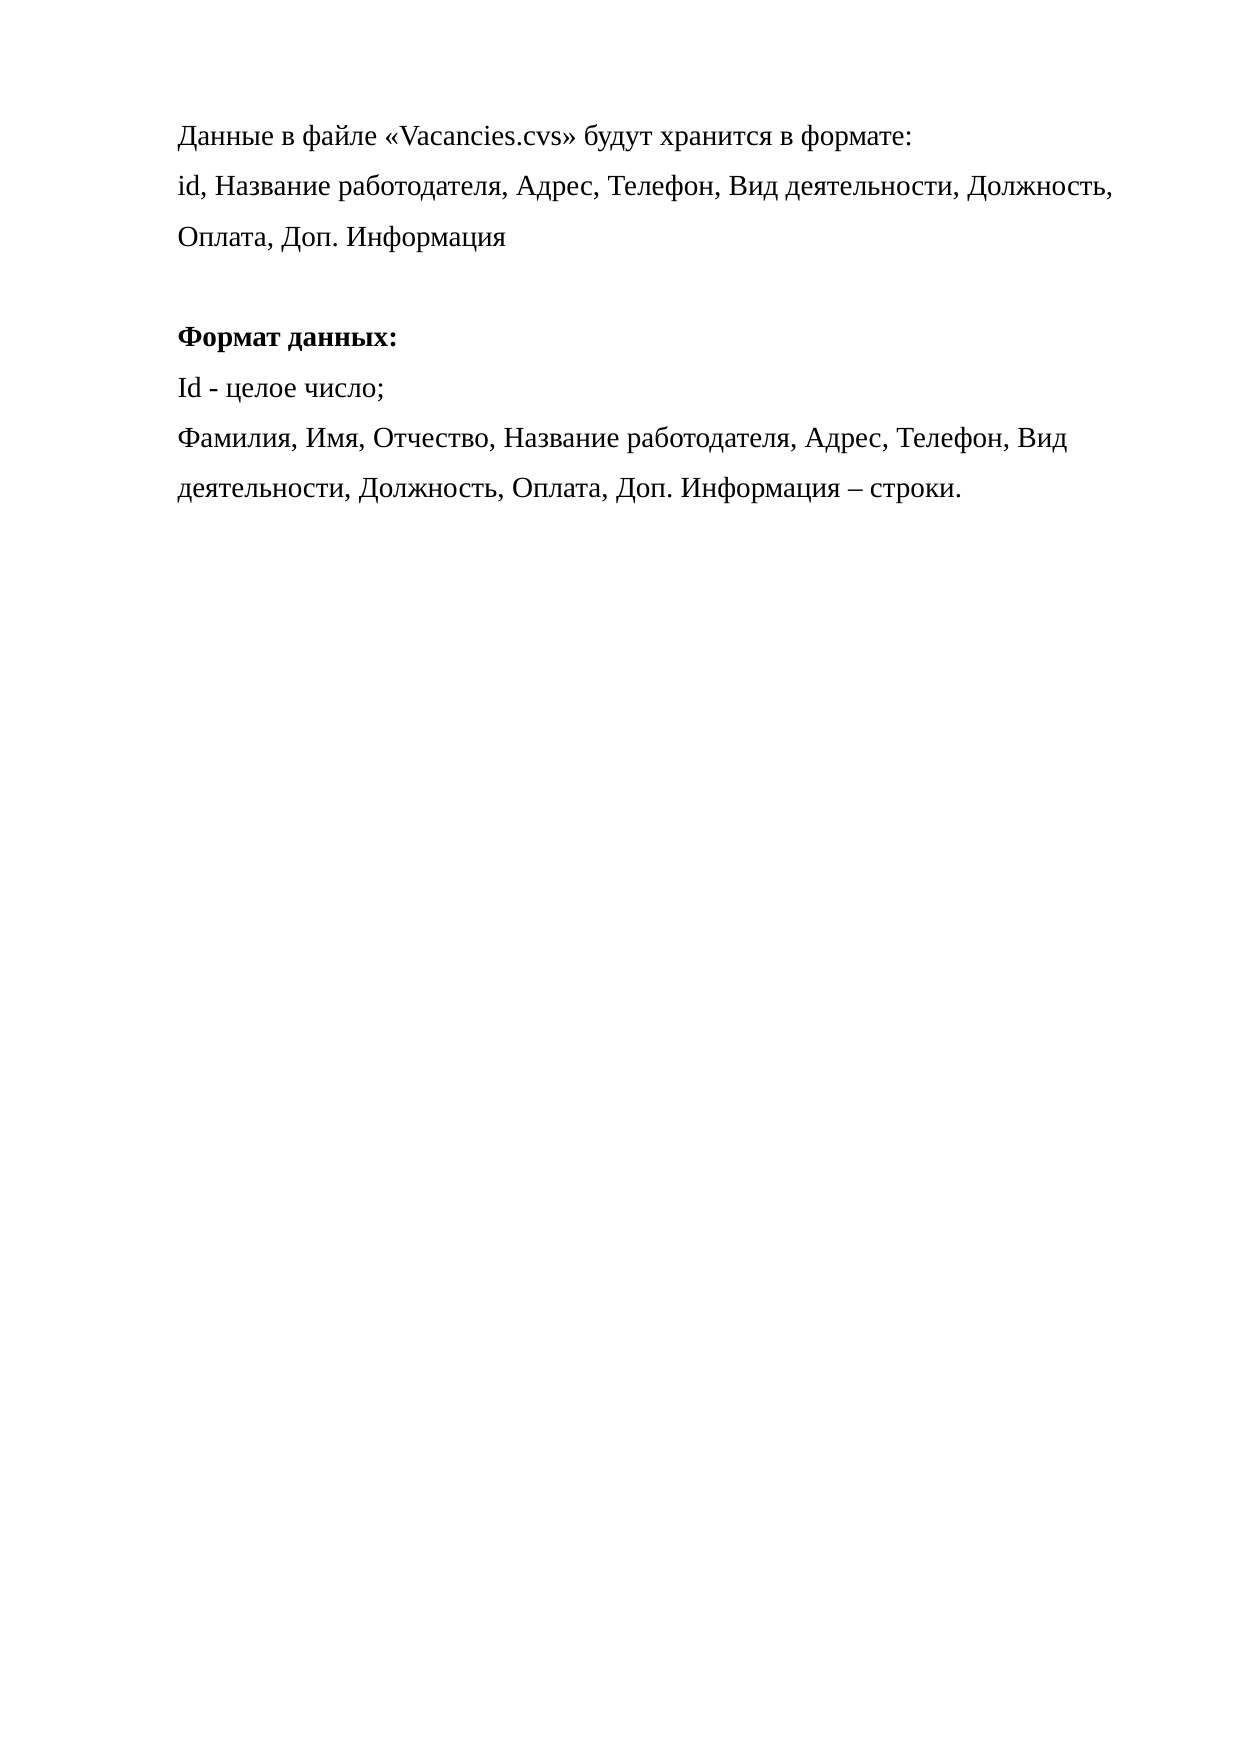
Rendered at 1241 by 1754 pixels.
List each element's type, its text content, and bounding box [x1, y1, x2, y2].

text Формат данных: [177, 319, 1152, 353]
text Фамилия, Имя, Отчество, Название работодателя, Адрес, Телефон, Вид деятельности, Должность, Оплата, Доп. Информация – строки. [177, 420, 1152, 504]
text Id - целое число; [177, 370, 1152, 403]
text Данные в файле «Vacancies.cvs» будут хранится в формате: id, Название работодателя, Адрес, Телефон, Вид деятельности, Должность, Оплата, Доп. Информация [177, 118, 1152, 252]
